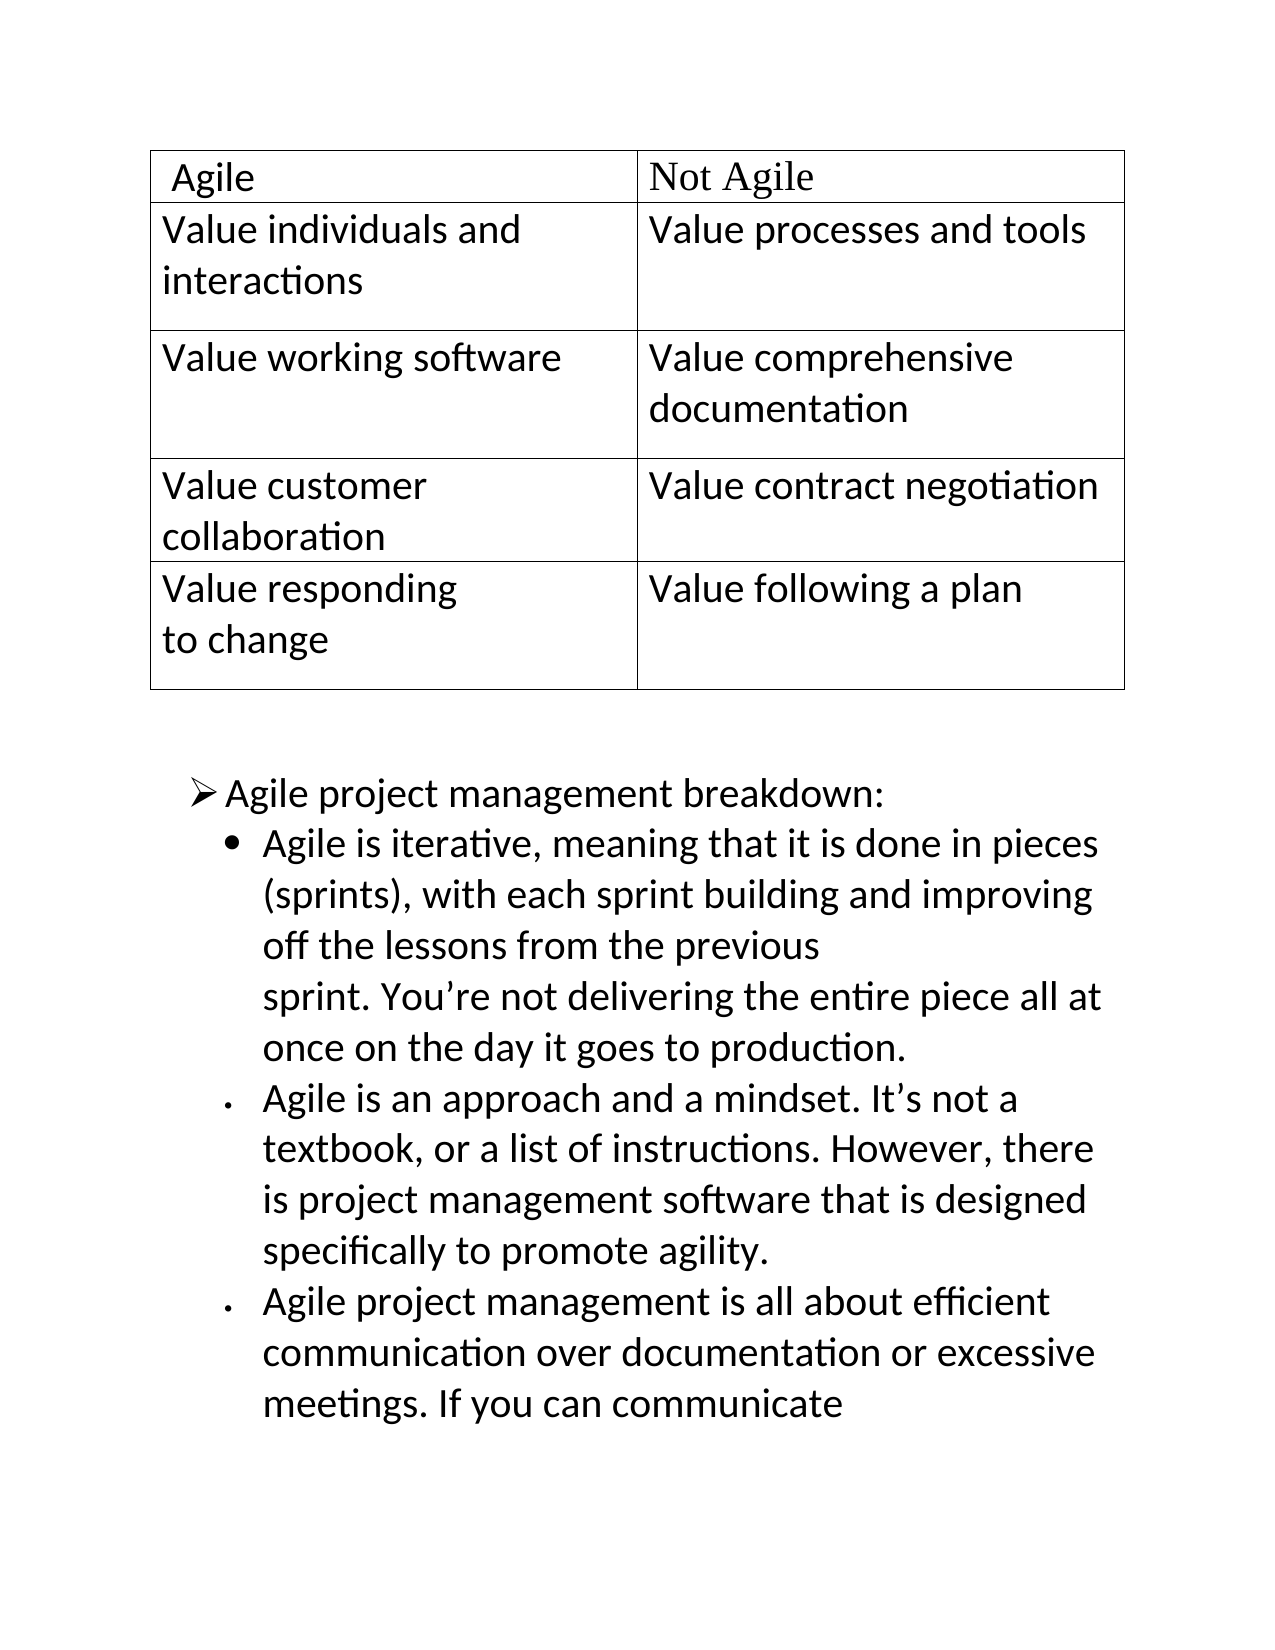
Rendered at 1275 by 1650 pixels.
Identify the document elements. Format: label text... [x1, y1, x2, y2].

list Agile project management breakdown: [187, 767, 1125, 817]
table_cell Value responding to change [151, 562, 637, 689]
table_cell Value working software [151, 331, 637, 458]
table_cell Value customer collaboration [151, 459, 637, 561]
table_cell Value following a plan [638, 562, 1124, 689]
list Agile is an approach and a mindset. It’s not a textbook, or a list of instructions. However, there is project management software that is designed specifically to promote agility. [225, 1072, 1125, 1275]
table_cell Value comprehensive documentation [638, 331, 1124, 458]
list Agile is iterative, meaning that it is done in pieces (sprints), with each sprint building and improving off the lessons from the previous sprint. You’re not delivering the entire piece all at once on the day it goes to production. [225, 817, 1125, 1072]
table_header Not Agile [638, 151, 1124, 202]
table_cell Value individuals and interactions [151, 203, 637, 330]
table_header Agile [151, 151, 637, 202]
table_cell Value contract negotiation [638, 459, 1124, 561]
table_cell Value processes and tools [638, 203, 1124, 330]
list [225, 1275, 1125, 1427]
